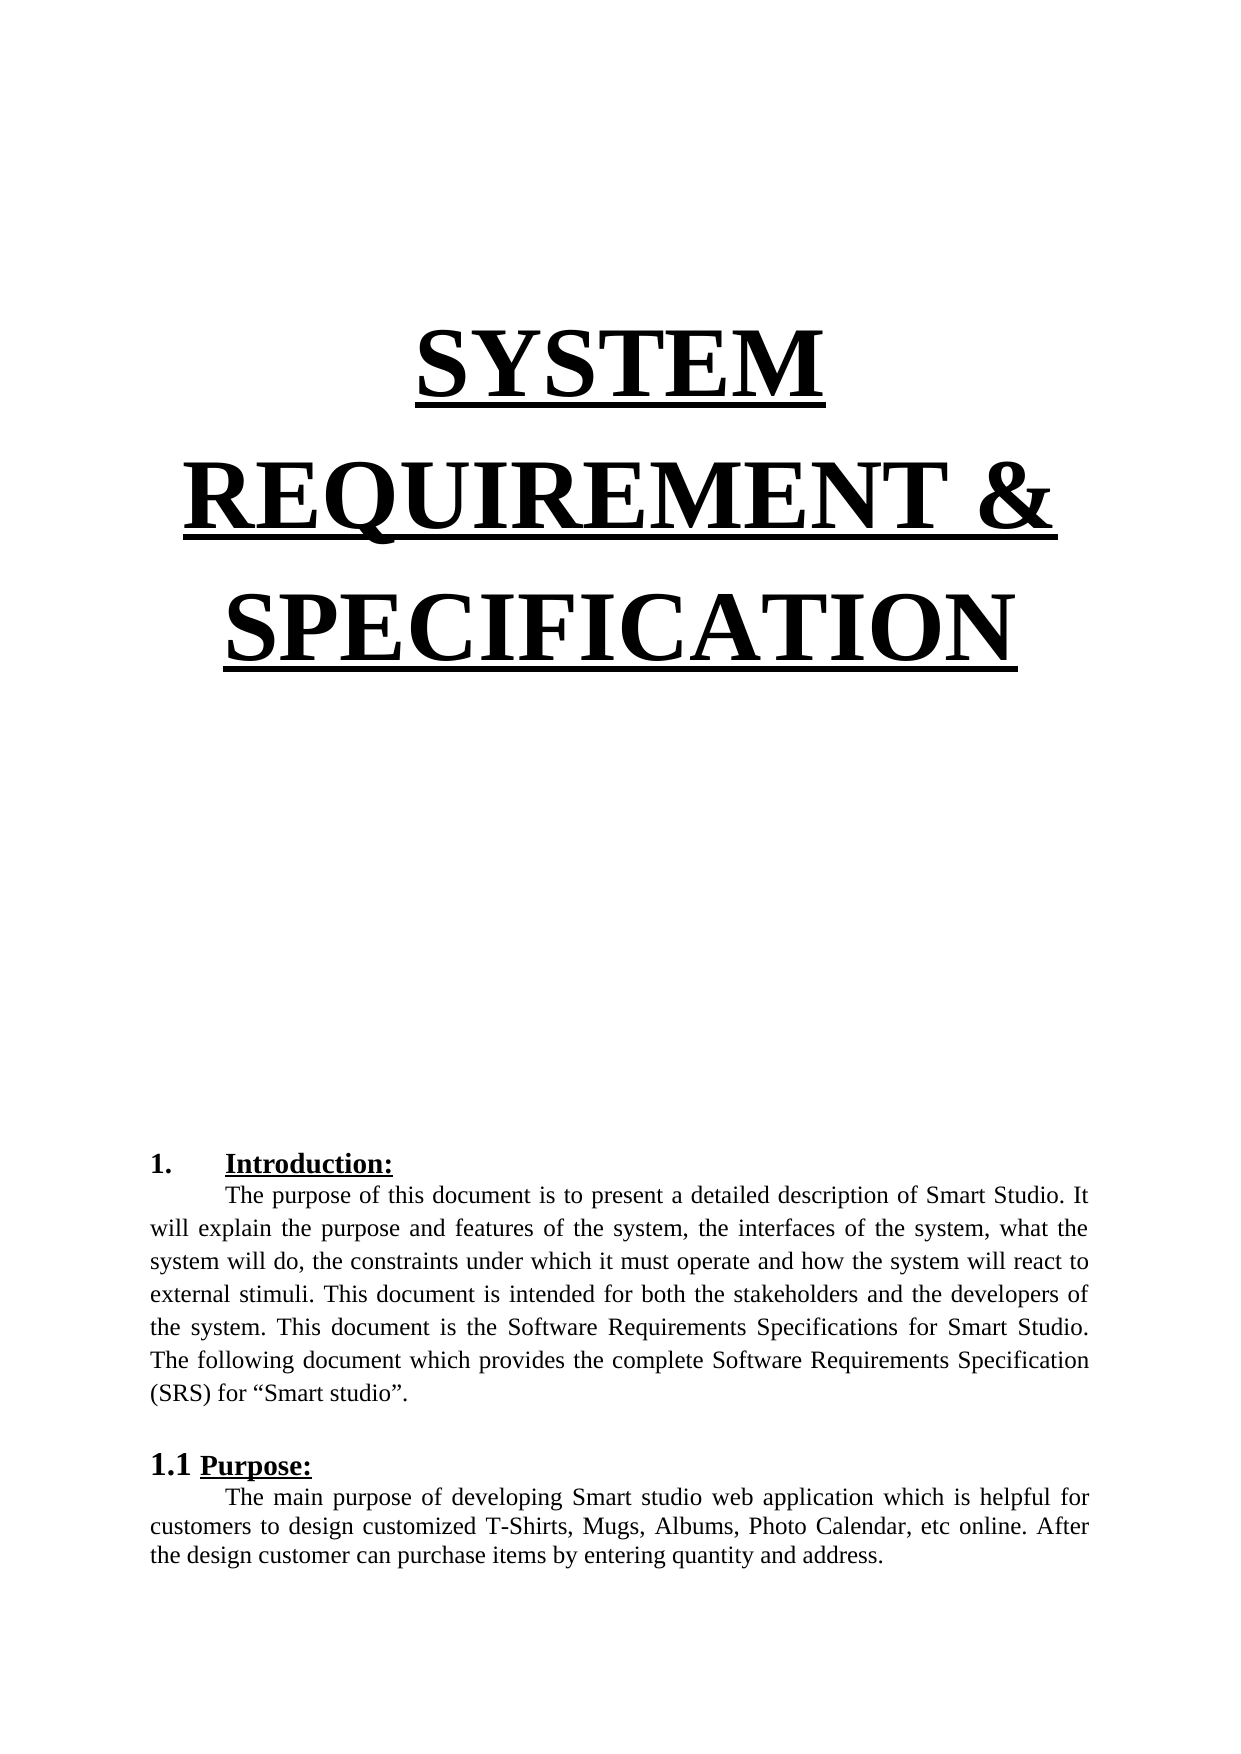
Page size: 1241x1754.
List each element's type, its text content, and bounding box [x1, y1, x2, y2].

text The purpose of this document is to present a detailed description of Smart Studio. It will explain the purpose and features of the system, the interfaces of the system, what the system will do, the constraints under which it must operate and how the system will react to external stimuli. This document is intended for both the stakeholders and the developers of the system. This document is the Software Requirements Specifications for Smart Studio. The following document which provides the complete Software Requirements Specification (SRS) for “Smart studio”. [150, 1180, 1090, 1407]
text SYSTEM REQUIREMENT & SPECIFICATION [150, 303, 1090, 682]
subtitle Introduction: [150, 1146, 1090, 1180]
text The main purpose of developing Smart studio web application which is helpful for customers to design customized T-Shirts, Mugs, Albums, Photo Calendar, etc online. After the design customer can purchase items by entering quantity and address. [150, 1482, 1090, 1569]
subtitle 1.1 Purpose: [150, 1444, 1090, 1482]
